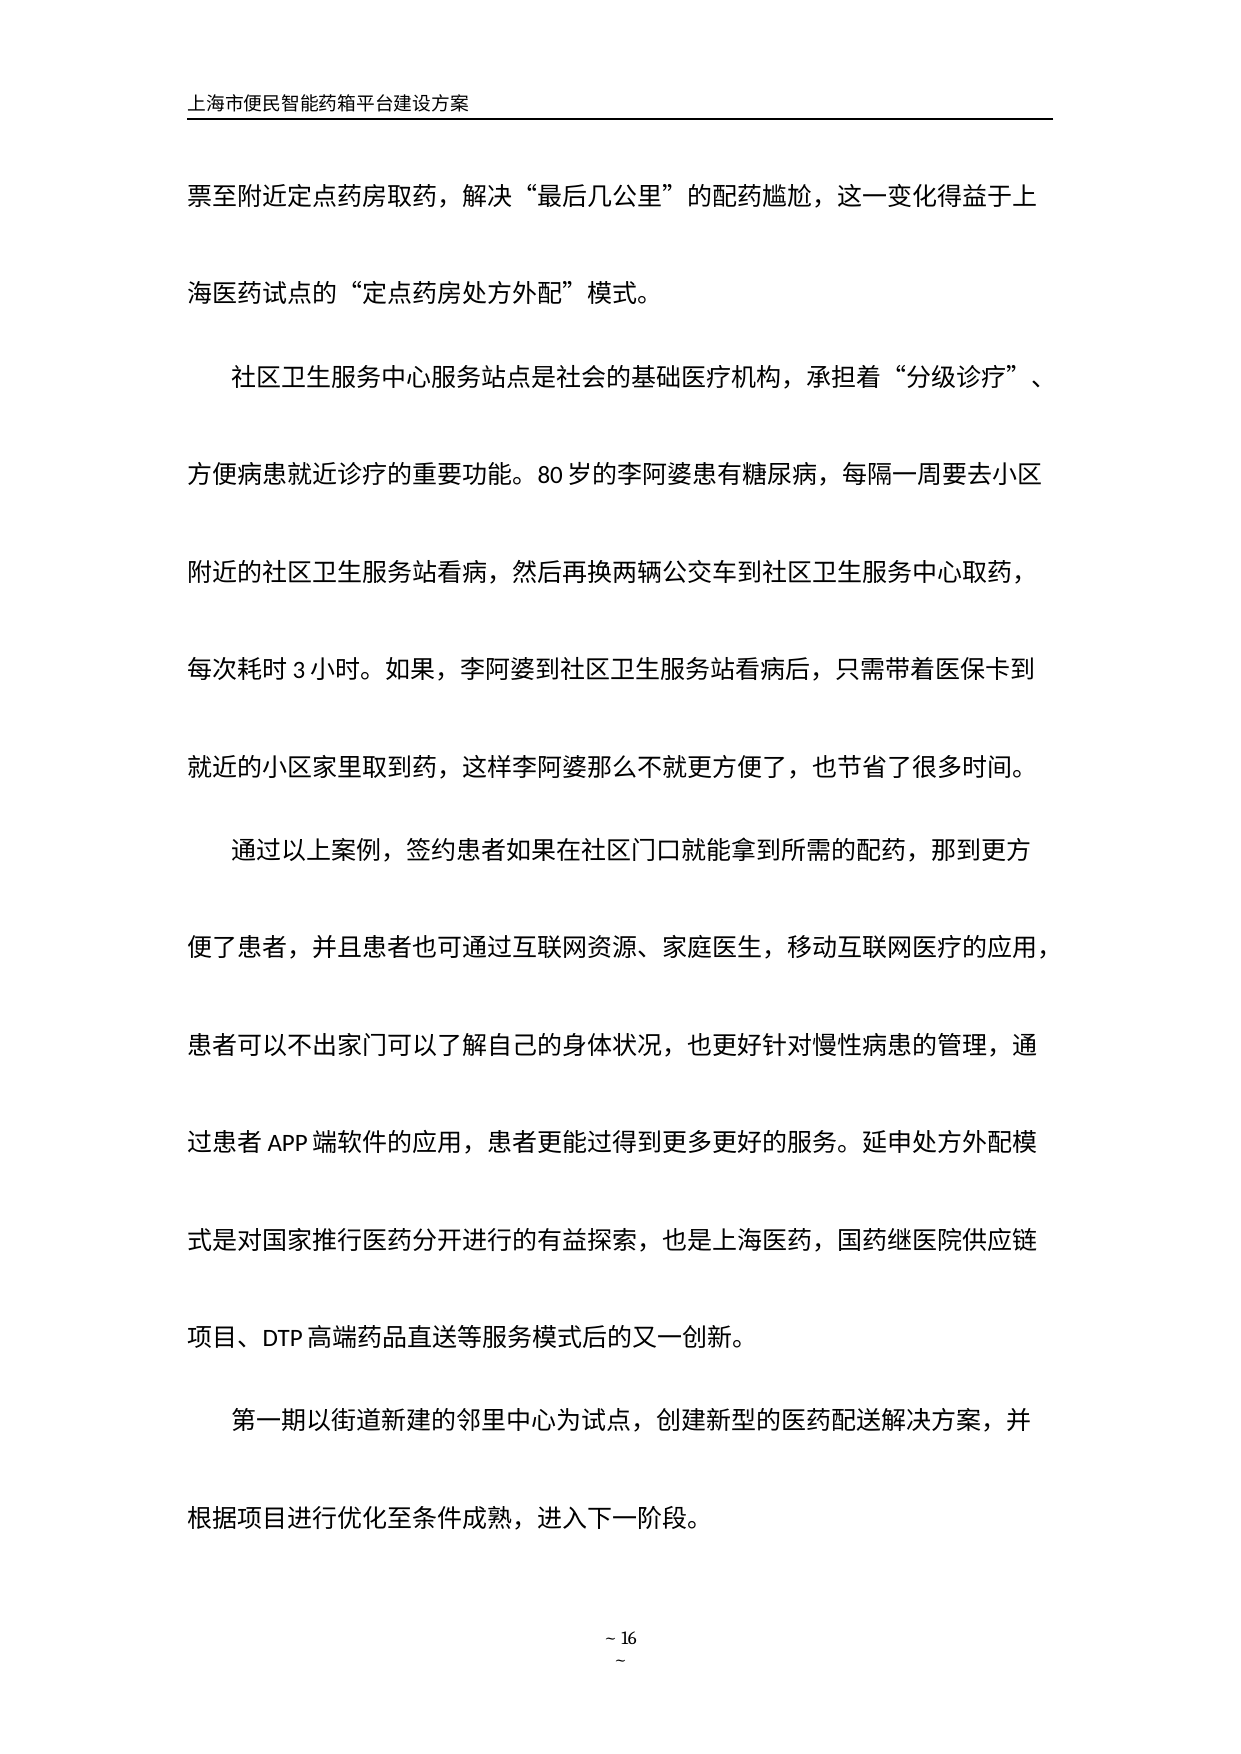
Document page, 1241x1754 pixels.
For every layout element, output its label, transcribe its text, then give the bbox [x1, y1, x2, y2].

text 通过以上案例，签约患者如果在社区门口就能拿到所需的配药，那到更方便了患者，并且患者也可通过互联网资源、家庭医生，移动互联网医疗的应用，患者可以不出家门可以了解自己的身体状况，也更好针对慢性病患的管理，通过患者APP端软件的应用，患者更能过得到更多更好的服务。延申处方外配模式是对国家推行医药分开进行的有益探索，也是上海医药，国药继医院供应链项目、DTP高端药品直送等服务模式后的又一创新。 [187, 816, 1053, 1368]
text 第一期以街道新建的邻里中心为试点，创建新型的医药配送解决方案，并根据项目进行优化至条件成熟，进入下一阶段。 [187, 1386, 1053, 1549]
text 社区卫生服务中心服务站点是社会的基础医疗机构，承担着“分级诊疗”、方便病患就近诊疗的重要功能。80岁的李阿婆患有糖尿病，每隔一周要去小区附近的社区卫生服务站看病，然后再换两辆公交车到社区卫生服务中心取药，每次耗时3小时。如果，李阿婆到社区卫生服务站看病后，只需带着医保卡到就近的小区家里取到药，这样李阿婆那么不就更方便了，也节省了很多时间。 [187, 343, 1053, 798]
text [187, 162, 1053, 324]
